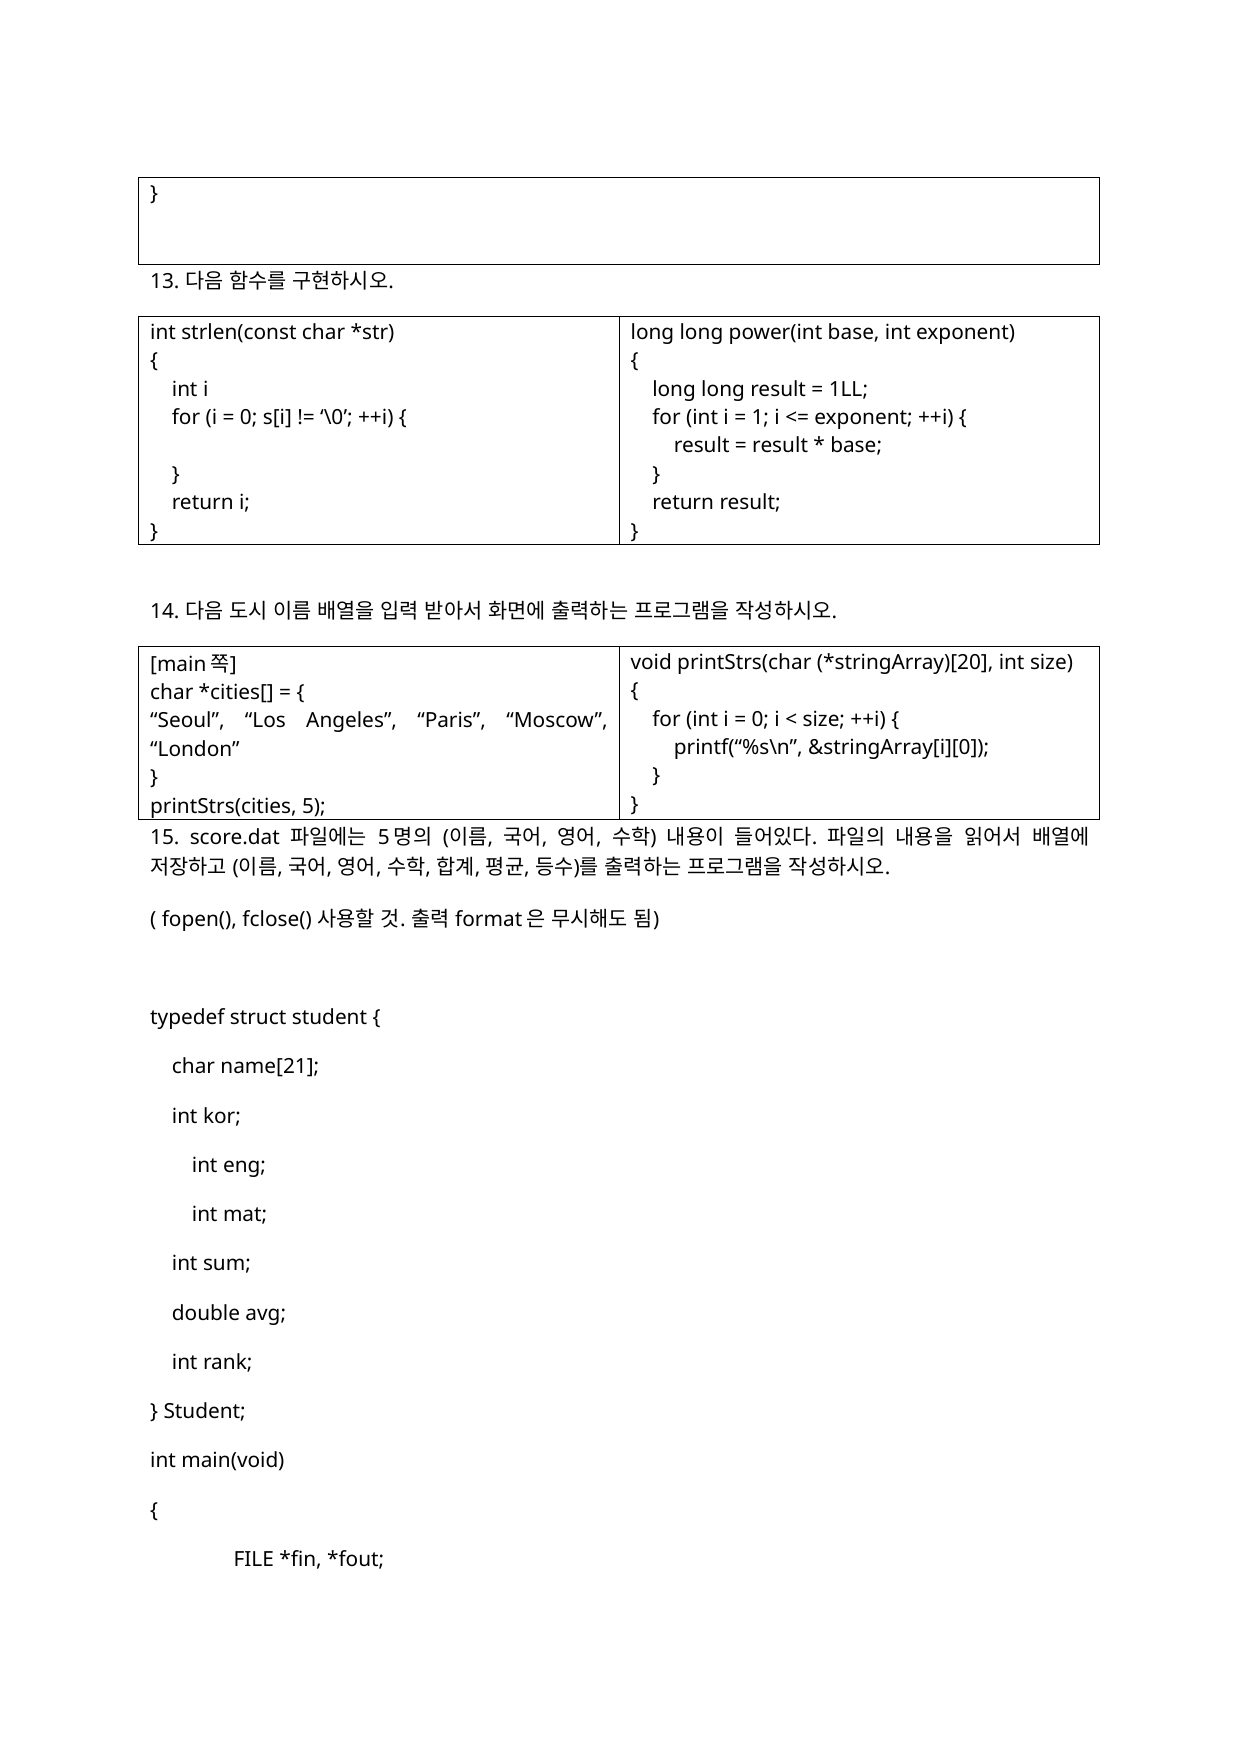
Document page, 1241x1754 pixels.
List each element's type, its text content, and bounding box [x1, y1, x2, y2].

text } Student; [150, 1396, 1090, 1425]
text double avg; [150, 1298, 1090, 1326]
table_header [139, 178, 1099, 263]
text ( fopen(), fclose() 사용할 것. 출력 format은 무시해도 됨) [150, 902, 1090, 932]
text int rank; [150, 1347, 1090, 1376]
text int mat; [150, 1199, 1090, 1228]
table_header [main쪽] char *cities[] = { “Seoul”, “Los Angeles”, “Paris”, “Moscow”, “London” } printStrs(cities, 5); [139, 647, 619, 819]
text char name[21]; [150, 1051, 1090, 1080]
text FILE *fin, *fout; [150, 1544, 1090, 1573]
text typedef struct student { [150, 1002, 1090, 1031]
text int kor; [150, 1101, 1090, 1129]
text int sum; [150, 1248, 1090, 1277]
text int main(void) [150, 1446, 1090, 1474]
text 13. 다음 함수를 구현하시오. [150, 265, 1090, 295]
table_header int strlen(const char *str) { int i for (i = 0; s[i] != ‘\0’; ++i) { } return i; } [139, 317, 619, 544]
text 14. 다음 도시 이름 배열을 입력 받아서 화면에 출력하는 프로그램을 작성하시오. [150, 594, 1090, 625]
text { [150, 1495, 1090, 1523]
table_header void printStrs(char (*stringArray)[20], int size) { for (int i = 0; i < size; ++i) { printf(“%s\n”, &stringArray[i][0]); } } [620, 647, 1099, 819]
table_header long long power(int base, int exponent) { long long result = 1LL; for (int i = 1; i <= exponent; ++i) { result = result * base; } return result; } [620, 317, 1099, 544]
text 15. score.dat 파일에는 5명의 (이름, 국어, 영어, 수학) 내용이 들어있다. 파일의 내용을 읽어서 배열에 저장하고 (이름, 국어, 영어, 수학, 합계, 평균, 등수)를 출력하는 프로그램을 작성하시오. [150, 820, 1090, 881]
text int eng; [150, 1150, 1090, 1178]
